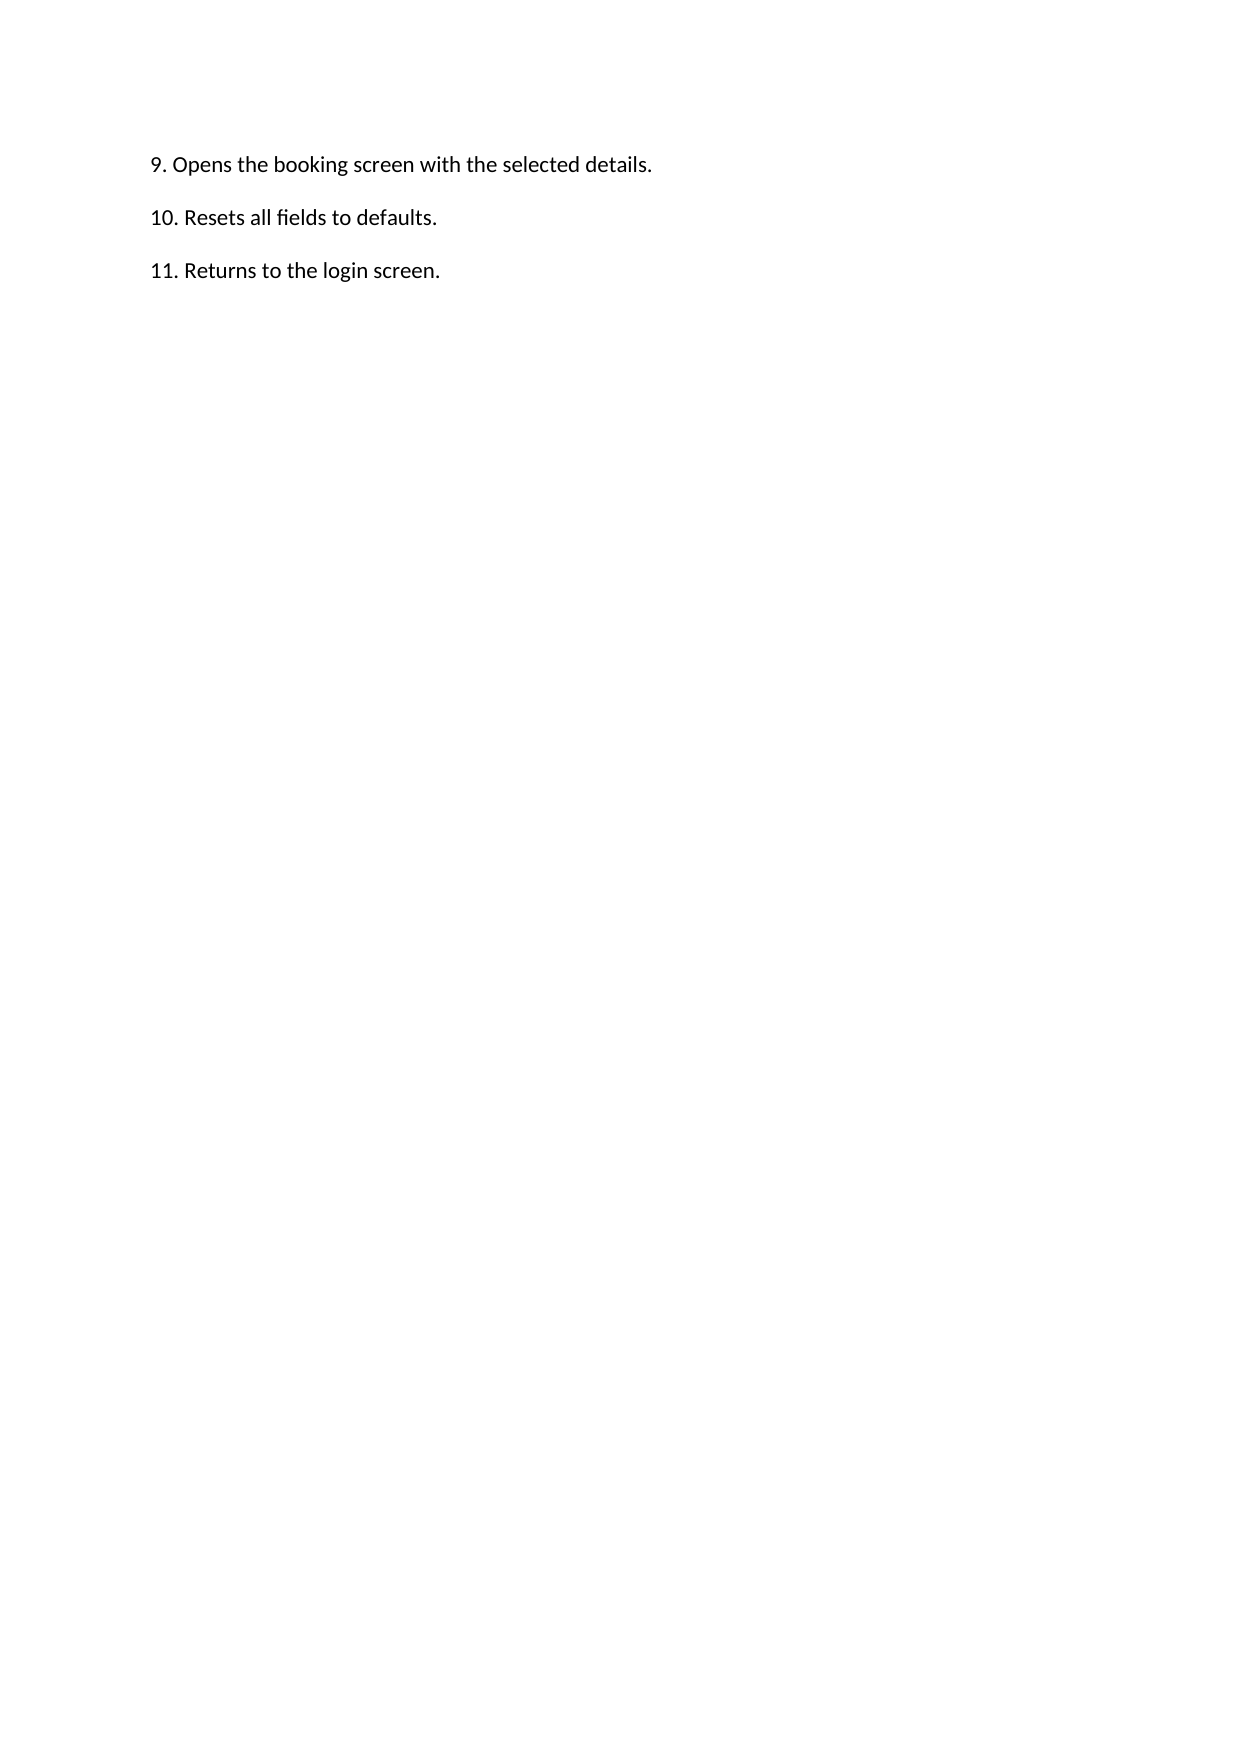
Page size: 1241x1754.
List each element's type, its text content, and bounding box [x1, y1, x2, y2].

text 10. Resets all fields to defaults. [150, 203, 1090, 231]
text 11. Returns to the login screen. [150, 256, 1090, 284]
text 9. Opens the booking screen with the selected details. [150, 150, 1090, 178]
